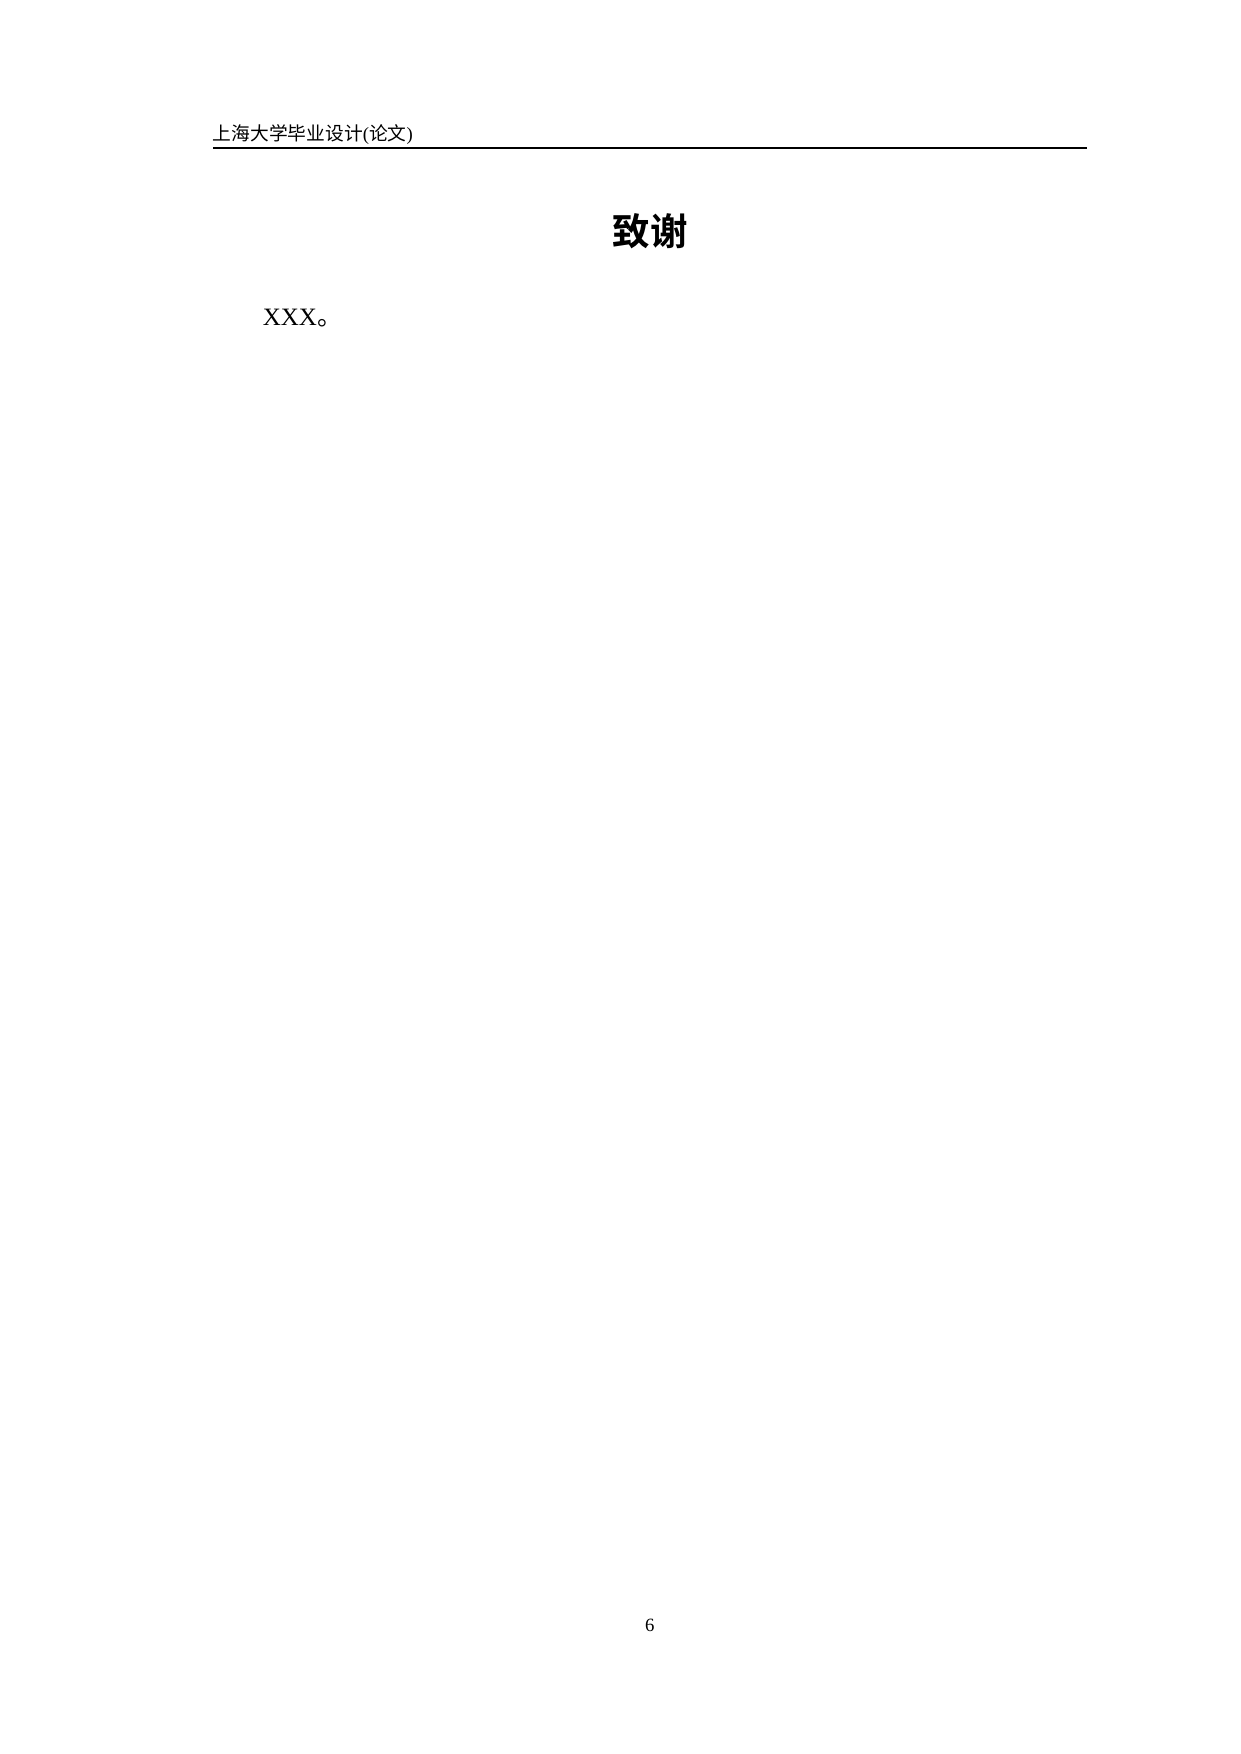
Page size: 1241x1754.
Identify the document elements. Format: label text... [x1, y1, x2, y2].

text XXX。 [213, 296, 1087, 332]
subtitle 致谢 [213, 202, 1087, 256]
